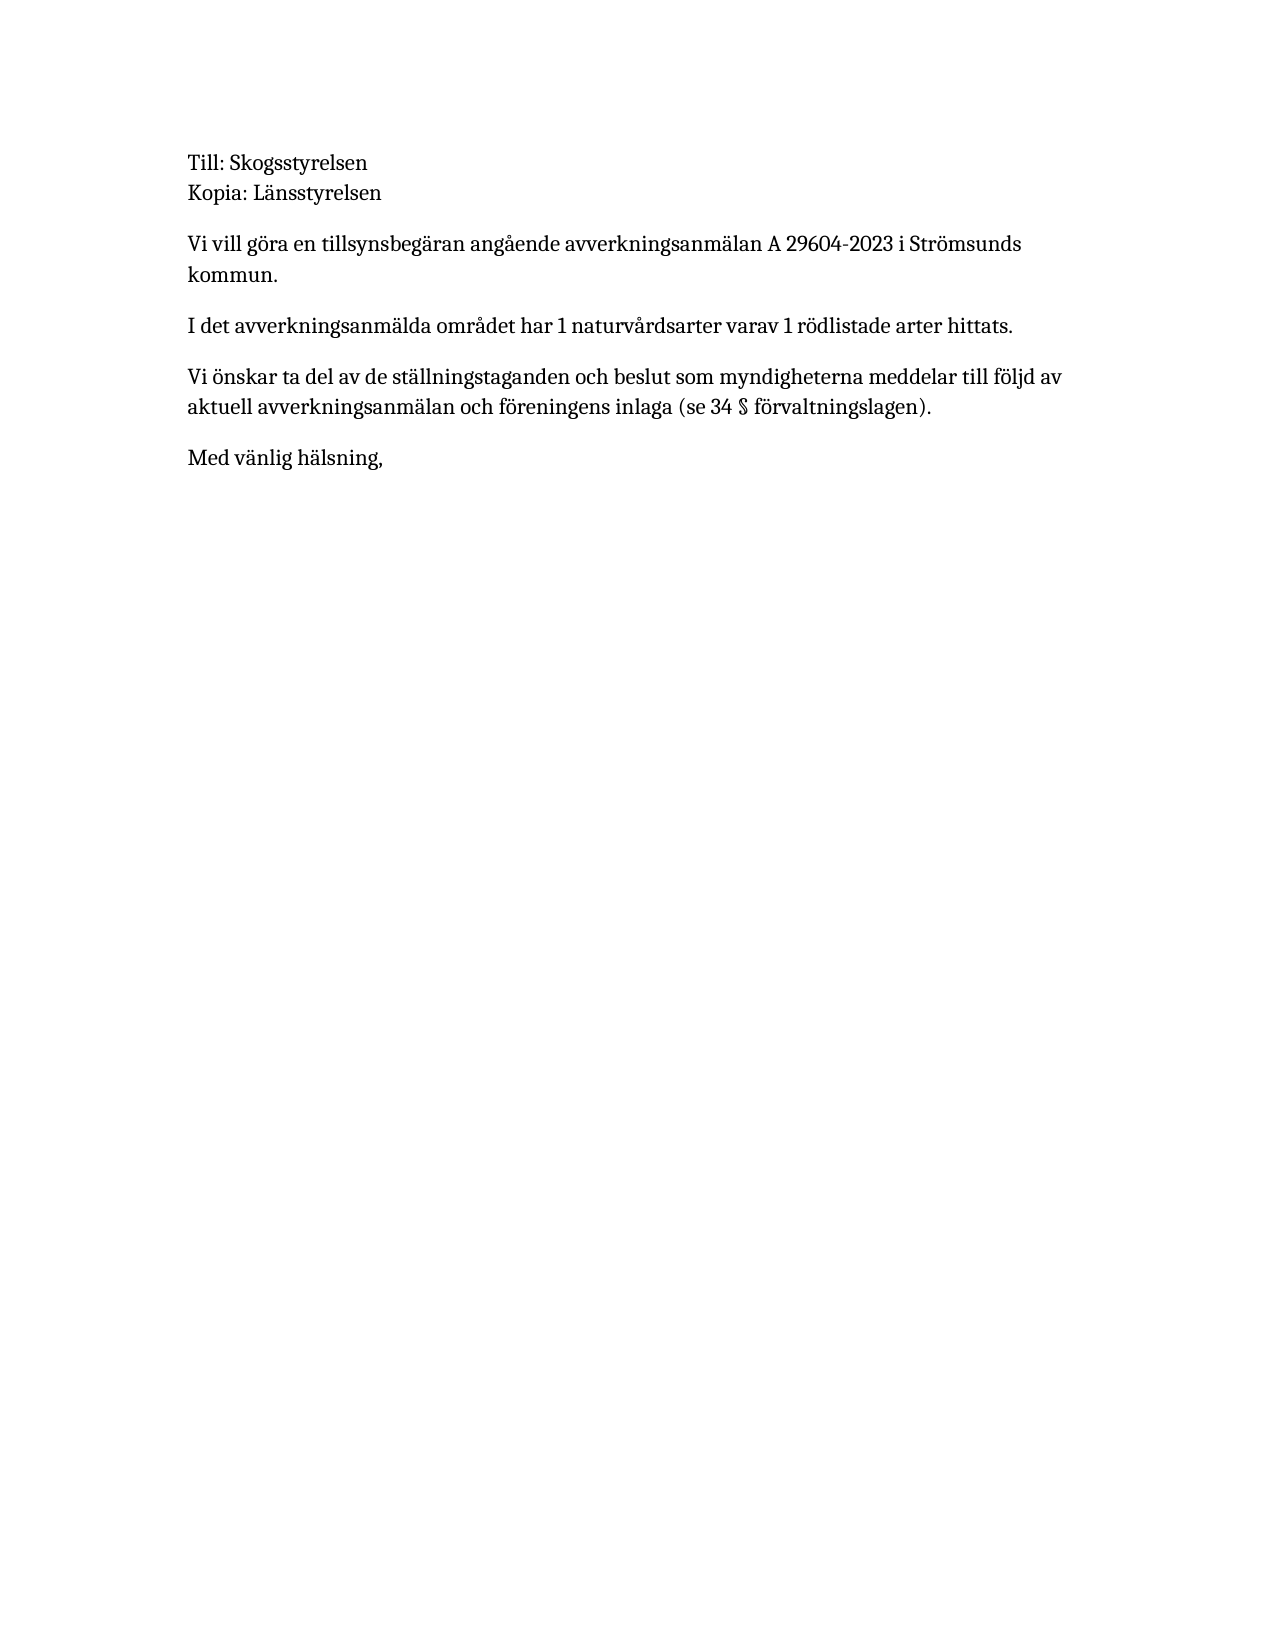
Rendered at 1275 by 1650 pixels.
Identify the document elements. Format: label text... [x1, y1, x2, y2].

text Vi vill göra en tillsynsbegäran angående avverkningsanmälan A 29604-2023 i Strömsunds kommun. [187, 231, 1087, 288]
text I det avverkningsanmälda området har 1 naturvårdsarter varav 1 rödlistade arter hittats. [187, 312, 1087, 339]
text Vi önskar ta del av de ställningstaganden och beslut som myndigheterna meddelar till följd av aktuell avverkningsanmälan och föreningens inlaga (se 34 § förvaltningslagen). [187, 363, 1087, 420]
text Till: Skogsstyrelsen Kopia: Länsstyrelsen [187, 150, 1087, 207]
text Med vänlig hälsning, [187, 445, 1087, 501]
